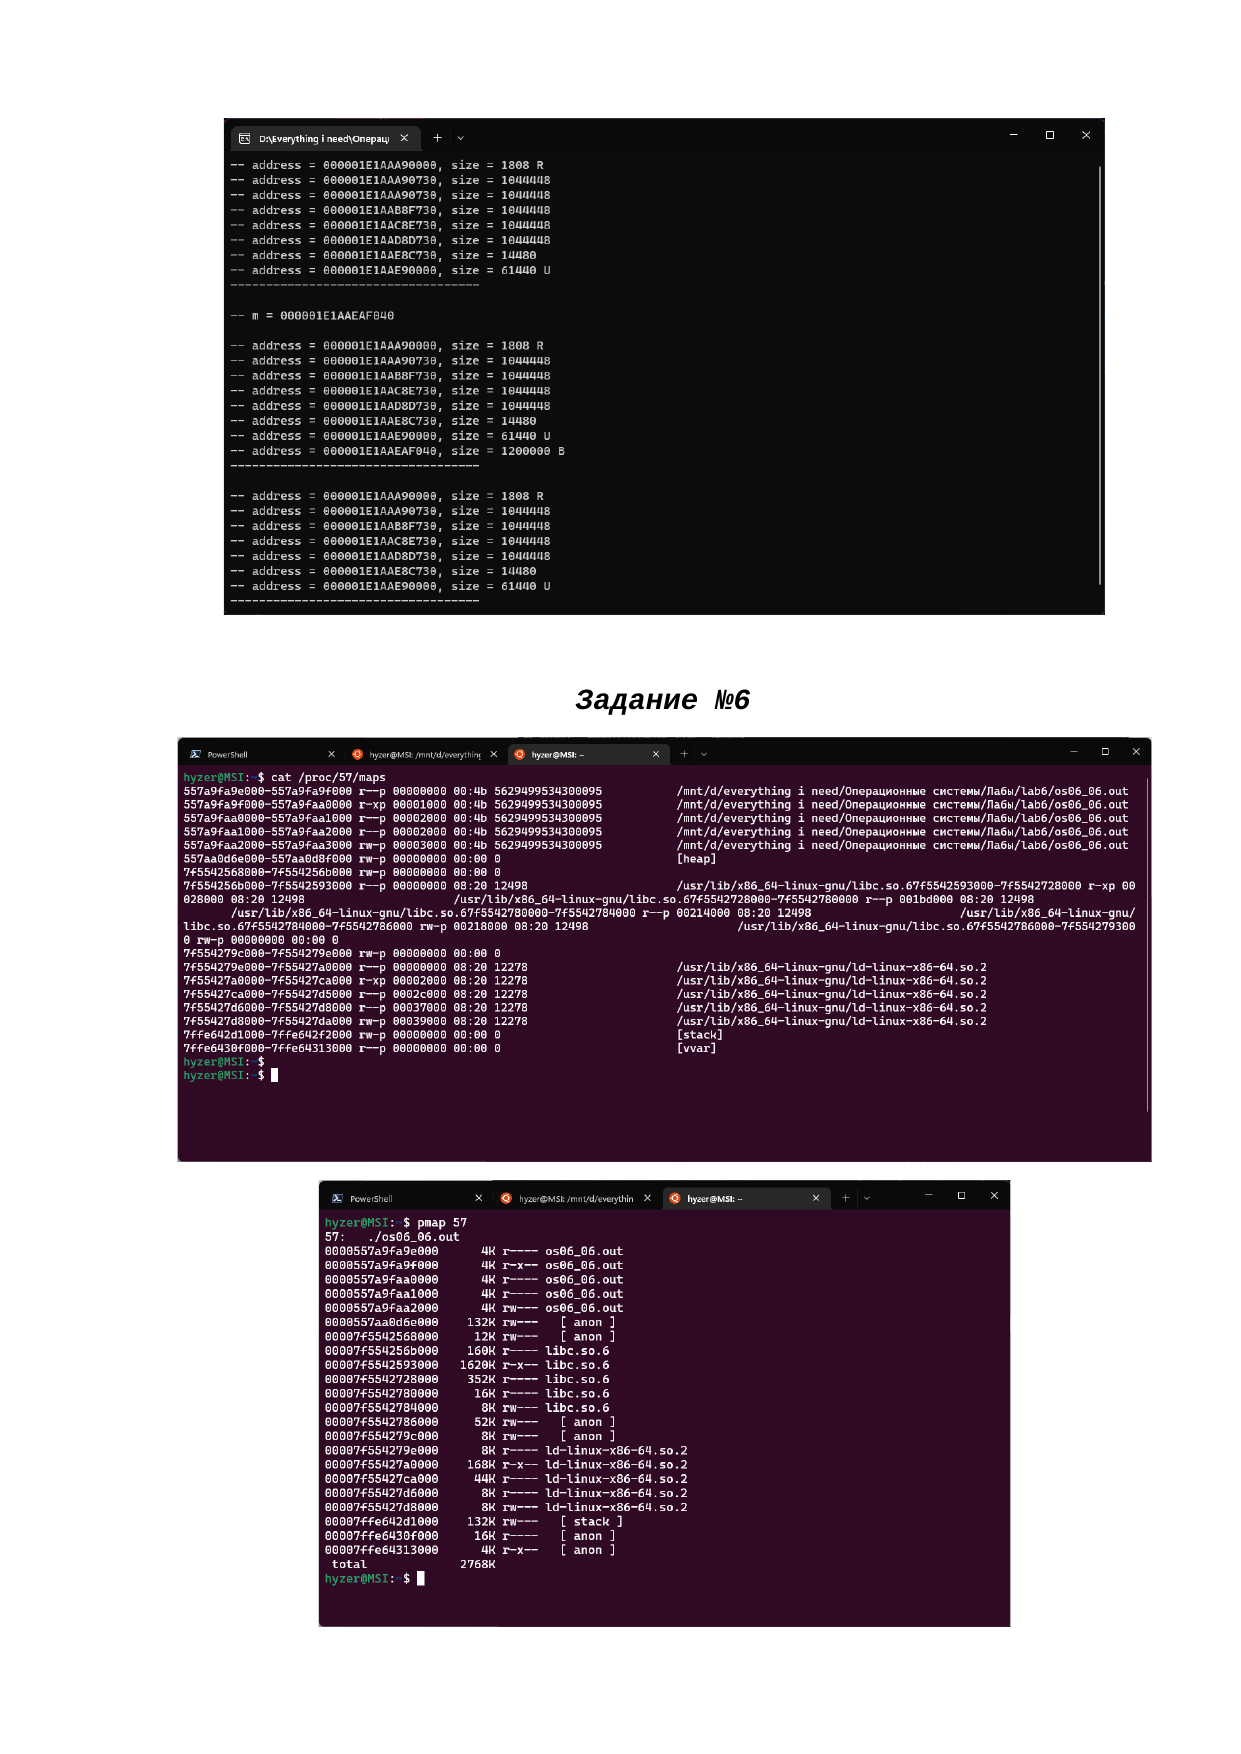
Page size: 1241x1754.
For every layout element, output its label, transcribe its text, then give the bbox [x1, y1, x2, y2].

picture [177, 737, 1152, 1162]
picture [318, 1180, 1011, 1627]
text Задание №6 [177, 685, 1152, 718]
picture [223, 118, 1105, 615]
